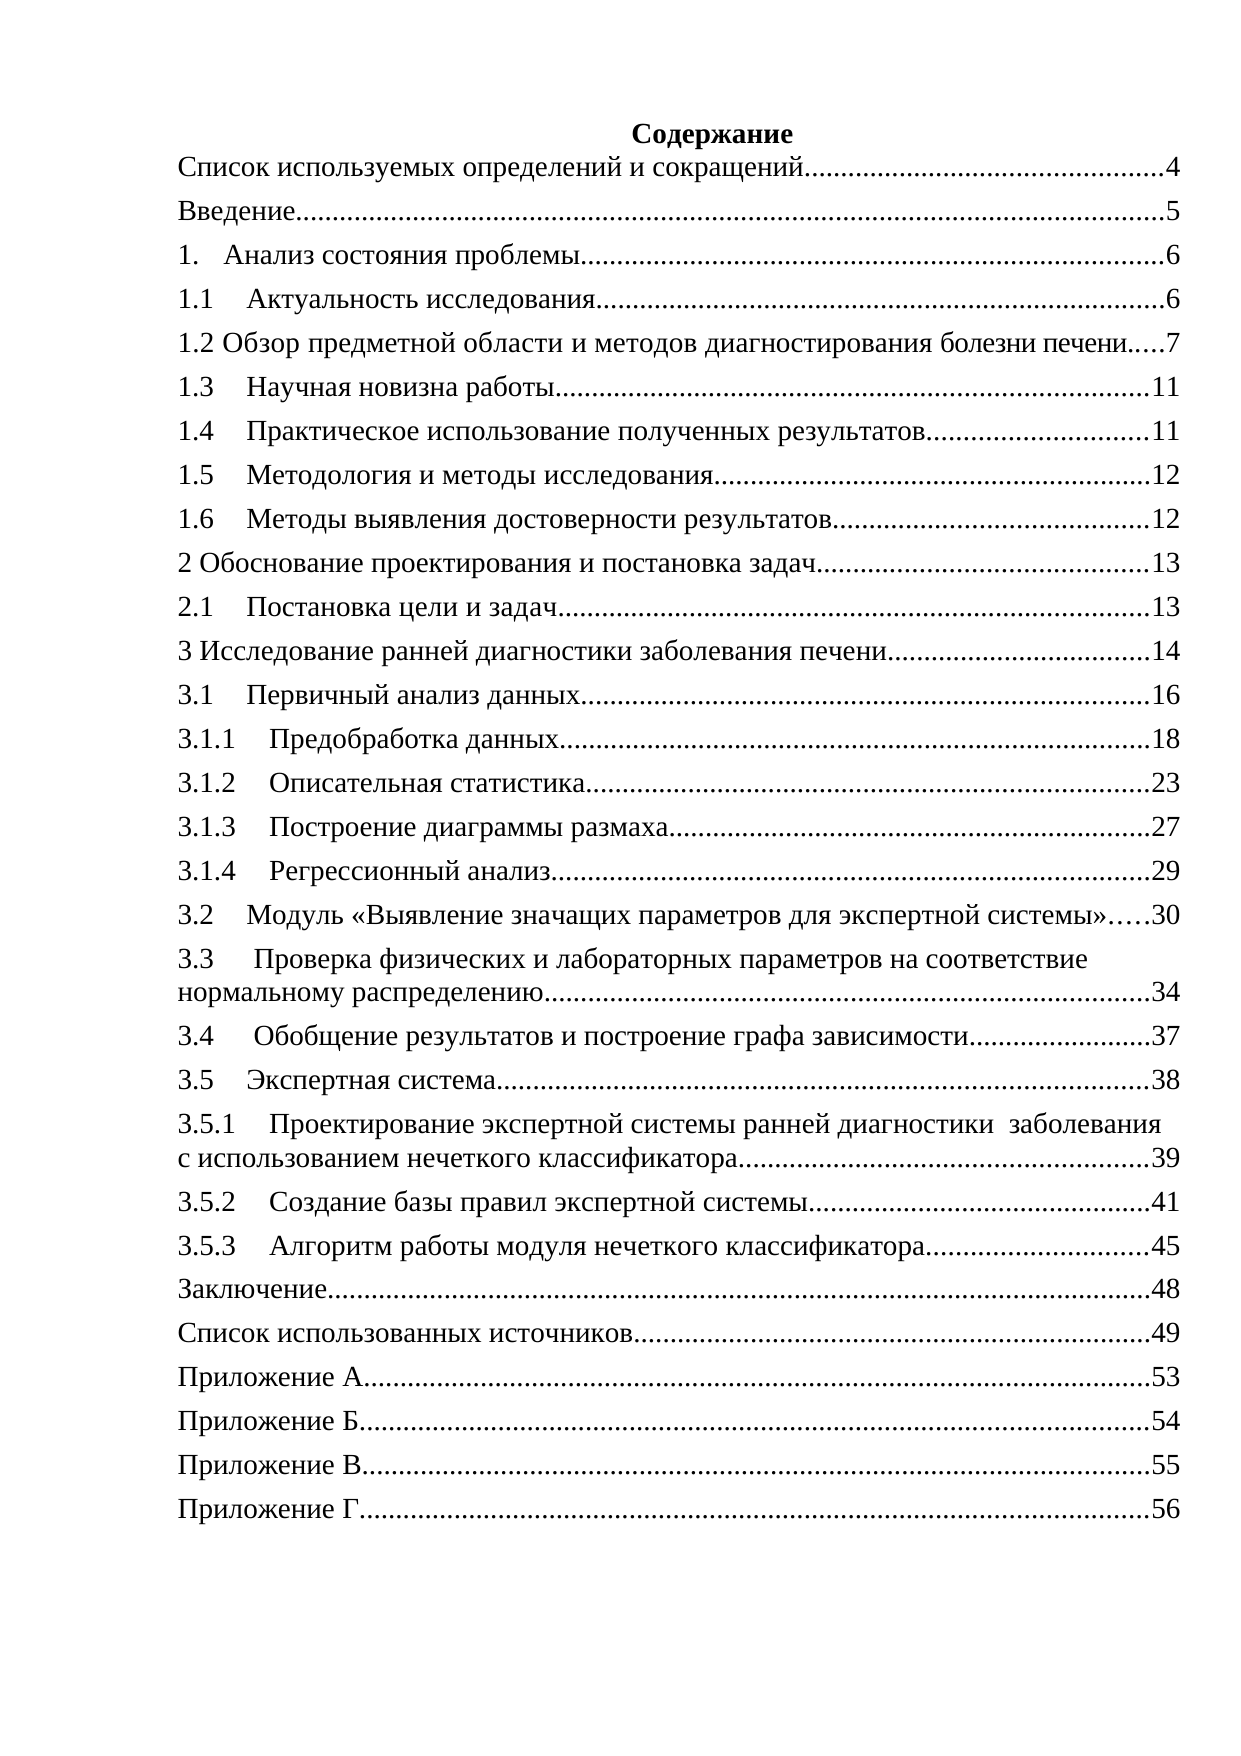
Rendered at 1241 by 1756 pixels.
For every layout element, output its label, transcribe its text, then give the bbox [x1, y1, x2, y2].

text Содержание [266, 116, 1086, 149]
